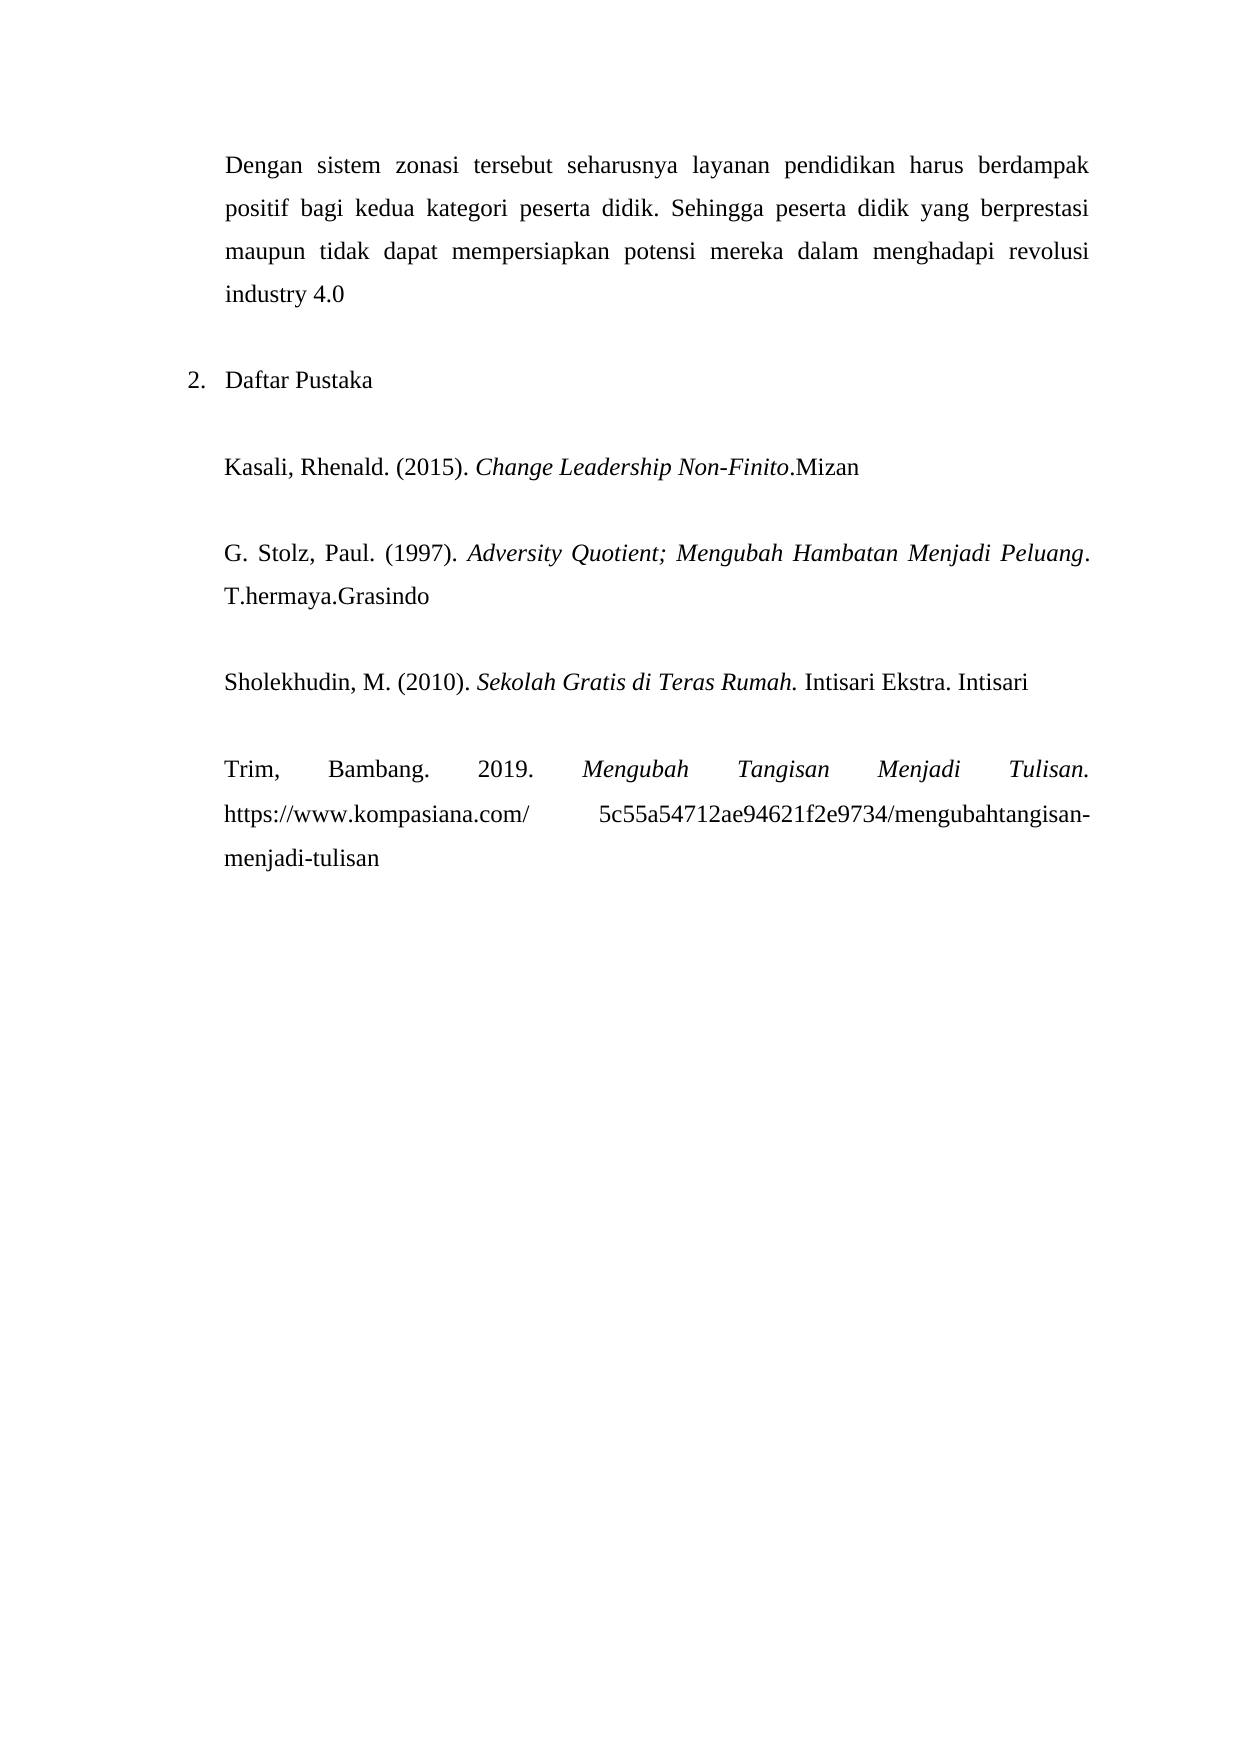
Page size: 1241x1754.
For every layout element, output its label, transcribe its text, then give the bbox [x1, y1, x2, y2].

text Trim, Bambang. 2019. Mengubah Tangisan Menjadi Tulisan. https://www.kompasiana.com/ 5c55a54712ae94621f2e9734/mengubahtangisan-menjadi-tulisan [224, 754, 1090, 871]
list Daftar Pustaka [187, 366, 1090, 394]
text Kasali, Rhenald. (2015). Change Leadership Non-Finito.Mizan [224, 452, 1090, 481]
text Sholekhudin, M. (2010). Sekolah Gratis di Teras Rumah. Intisari Ekstra. Intisari [224, 667, 1090, 696]
list Dengan sistem zonasi tersebut seharusnya layanan pendidikan harus berdampak positif bagi kedua kategori peserta didik. Sehingga peserta didik yang berprestasi maupun tidak dapat mempersiapkan potensi mereka dalam menghadapi revolusi industry 4.0 [225, 150, 1090, 308]
text G. Stolz, Paul. (1997). Adversity Quotient; Mengubah Hambatan Menjadi Peluang. T.hermaya.Grasindo [224, 538, 1090, 610]
